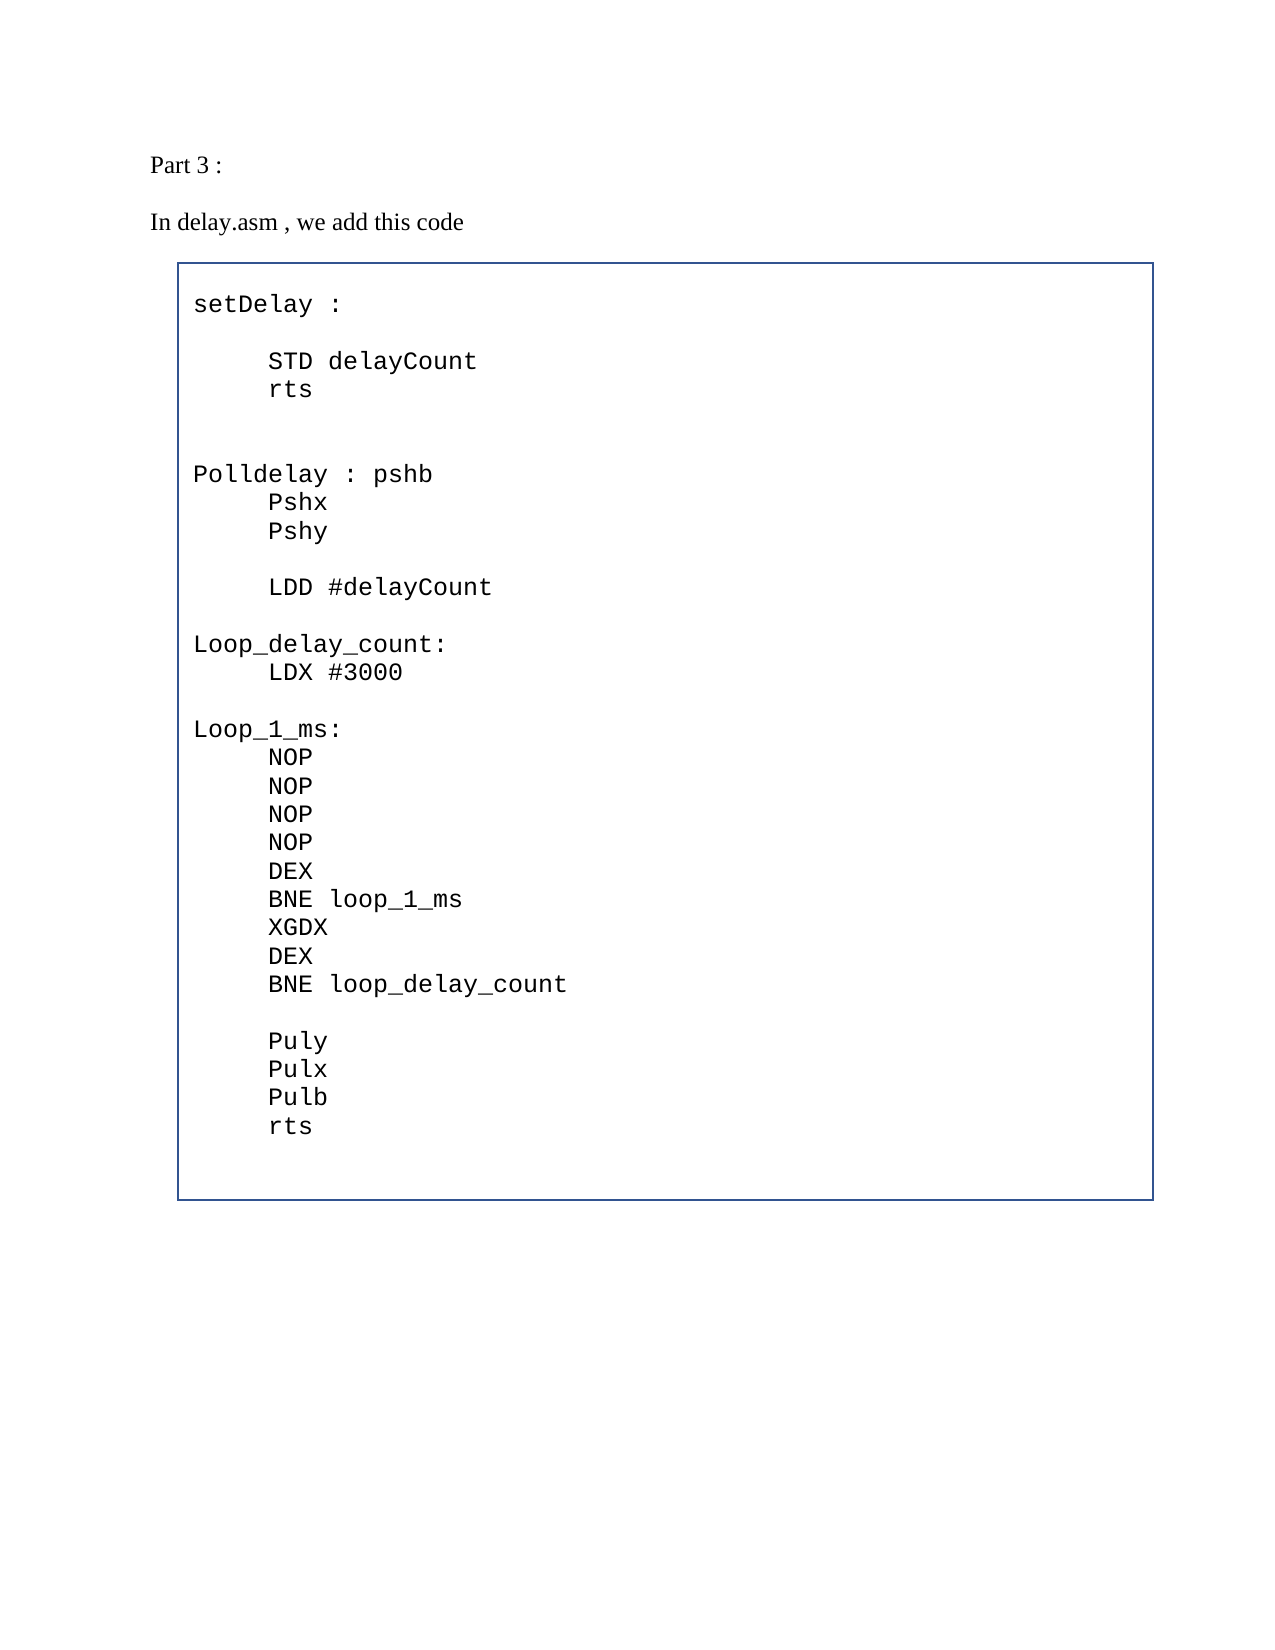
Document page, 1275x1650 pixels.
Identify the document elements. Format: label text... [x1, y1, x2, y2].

text In delay.asm , we add this code [150, 207, 1125, 236]
text Part 3 : [150, 150, 1125, 179]
